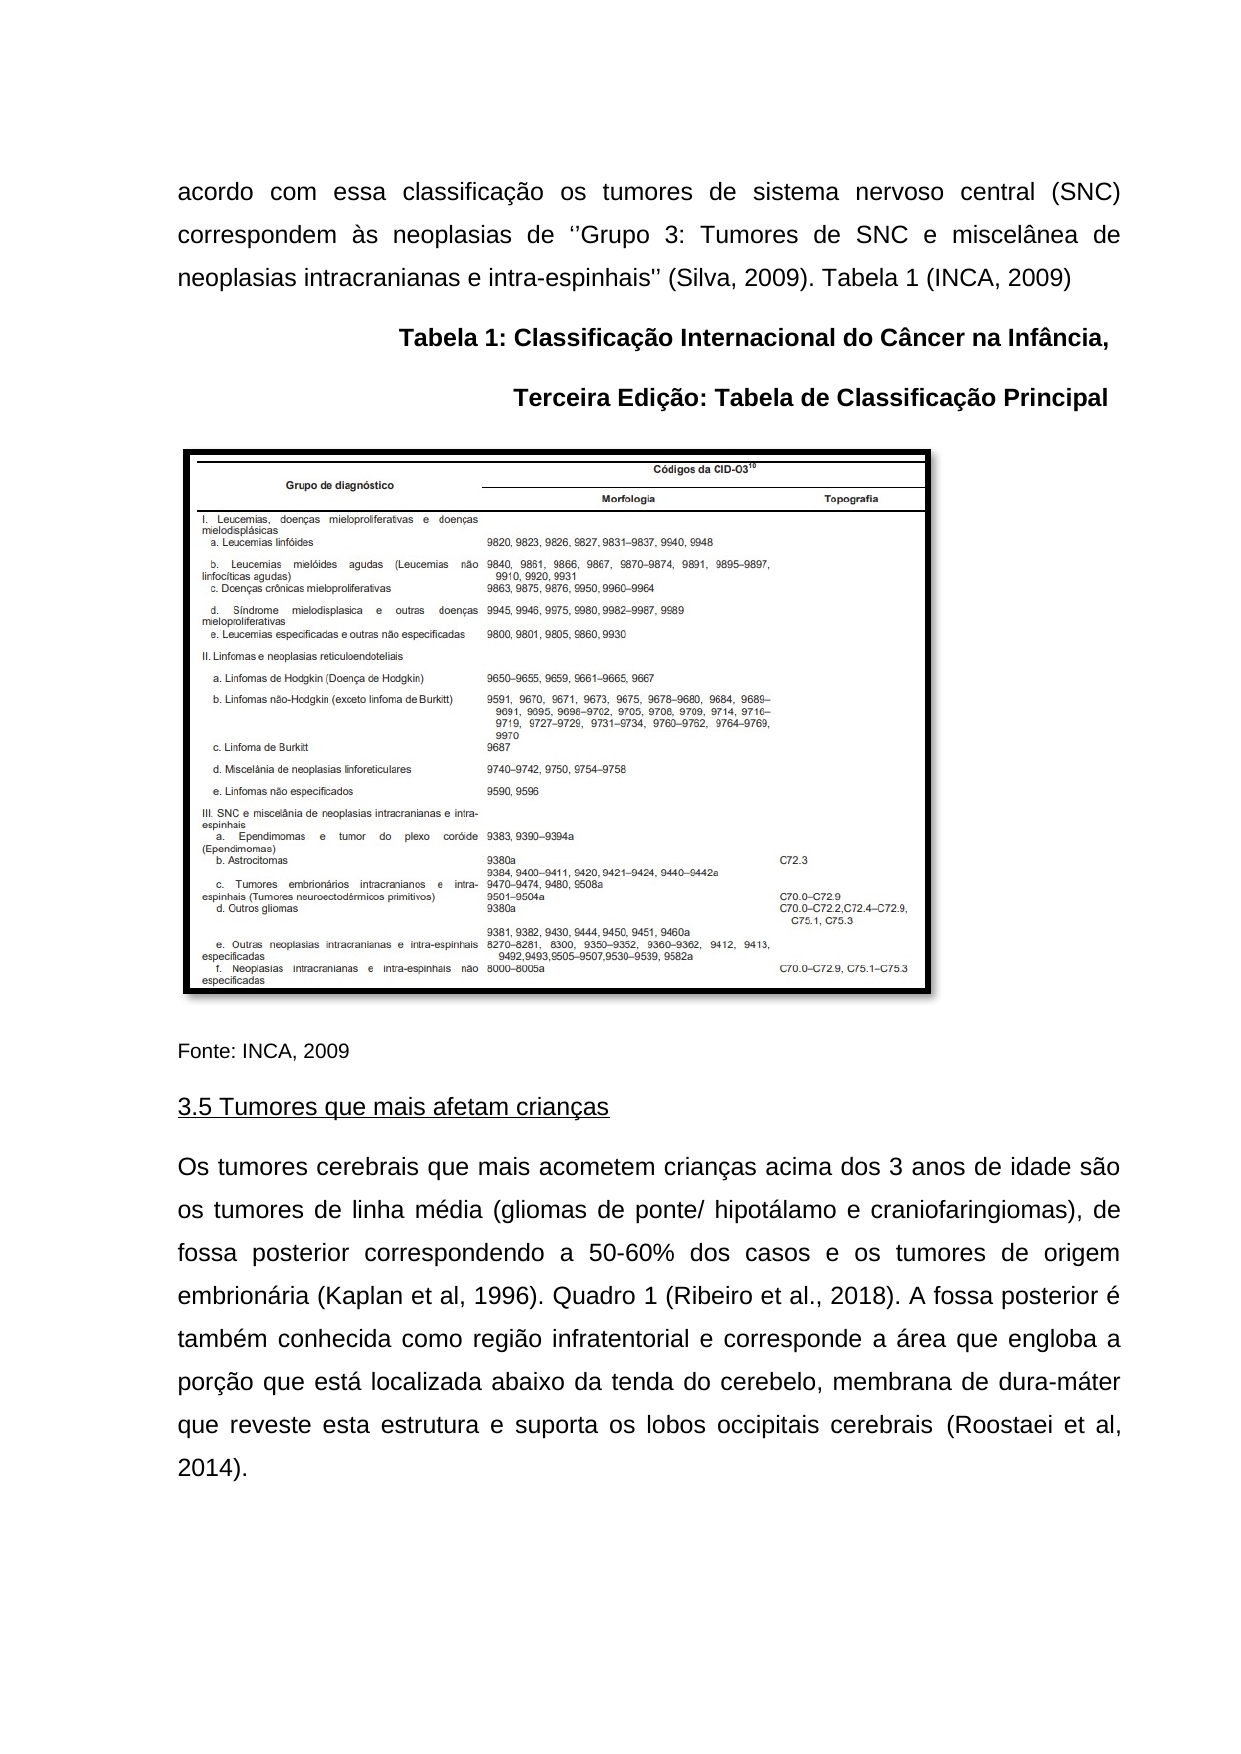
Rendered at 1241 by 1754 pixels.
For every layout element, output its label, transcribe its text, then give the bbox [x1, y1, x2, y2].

text Terceira Edição: Tabela de Classificação Principal [251, 383, 1122, 412]
text Fonte: INCA, 2009 [177, 1039, 1122, 1063]
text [177, 177, 1122, 292]
text 3.5 Tumores que mais afetam crianças [177, 1092, 1122, 1121]
picture [190, 455, 925, 988]
text Tabela 1: Classificação Internacional do Câncer na Infância, [398, 323, 1122, 352]
text Os tumores cerebrais que mais acometem crianças acima dos 3 anos de idade são os tumores de linha média (gliomas de ponte/ hipotálamo e craniofaringiomas), de fossa posterior correspondendo a 50-60% dos casos e os tumores de origem embrionária (Kaplan et al, 1996). Quadro 1 (Ribeiro et al., 2018). A fossa posterior é também conhecida como região infratentorial e corresponde a área que engloba a porção que está localizada abaixo da tenda do cerebelo, membrana de dura-máter que reveste esta estrutura e suporta os lobos occipitais cerebrais (Roostaei et al, 2014). [177, 1152, 1122, 1482]
